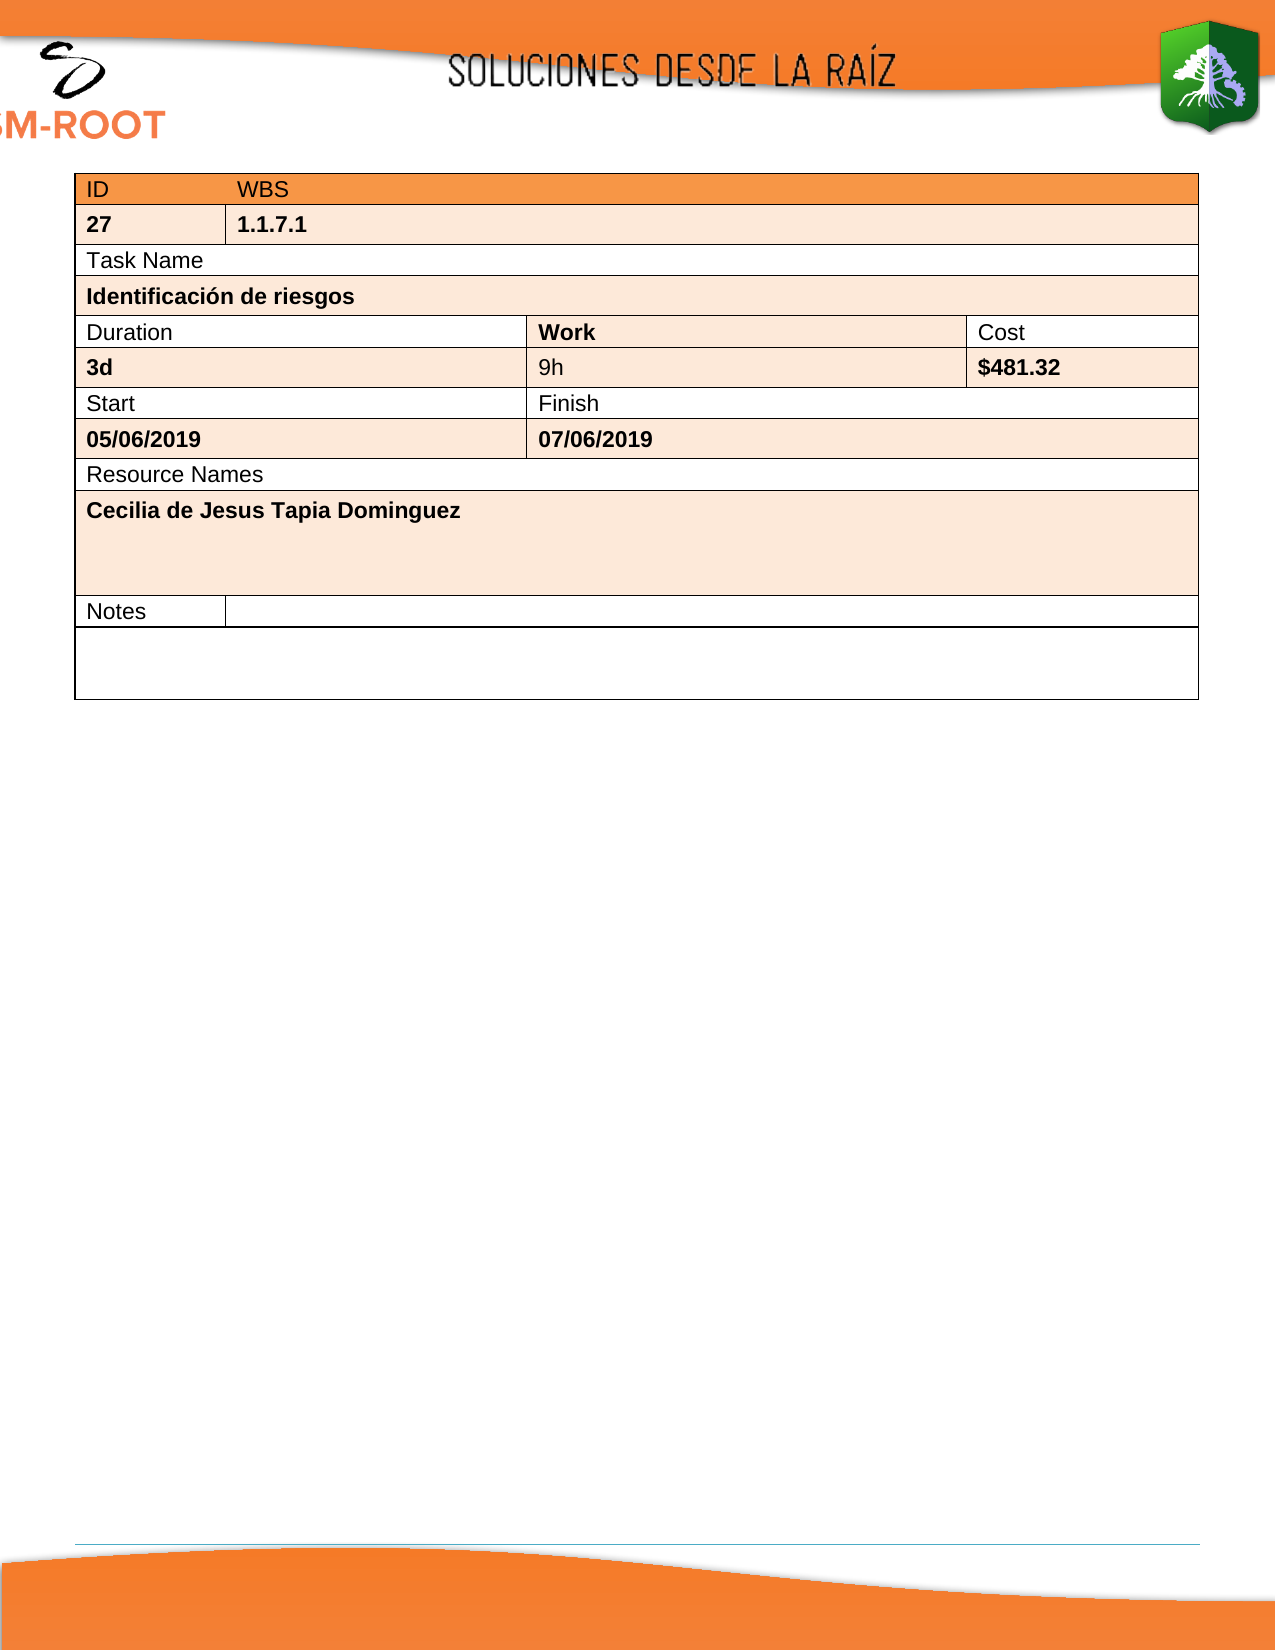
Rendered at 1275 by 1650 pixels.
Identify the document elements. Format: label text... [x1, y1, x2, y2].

picture [0, 39, 167, 148]
table_cell [76, 628, 1198, 699]
table_cell Cecilia de Jesus Tapia Dominguez [76, 491, 1198, 595]
table_cell 9h [527, 348, 966, 387]
table_cell 07/06/2019 [527, 419, 1198, 458]
picture [1156, 17, 1261, 135]
table_cell Resource Names [76, 459, 1198, 490]
table_cell 1.1.7.1 [226, 205, 1198, 244]
table_cell 05/06/2019 [76, 419, 526, 458]
table_cell Start [76, 388, 526, 418]
table_cell 27 [76, 205, 225, 244]
table_cell Duration [76, 316, 526, 347]
table_cell $481.32 [967, 348, 1198, 387]
table_cell [226, 596, 1198, 626]
table_cell Identificación de riesgos [76, 276, 1198, 315]
table_cell Notes [76, 596, 225, 626]
table_header ID [76, 174, 226, 204]
table_header WBS [226, 174, 1198, 204]
table_cell Cost [967, 316, 1198, 347]
table_cell Work [527, 316, 966, 347]
table_cell Task Name [76, 245, 1198, 275]
table_cell 3d [76, 348, 526, 387]
table_cell Finish [527, 388, 1198, 418]
